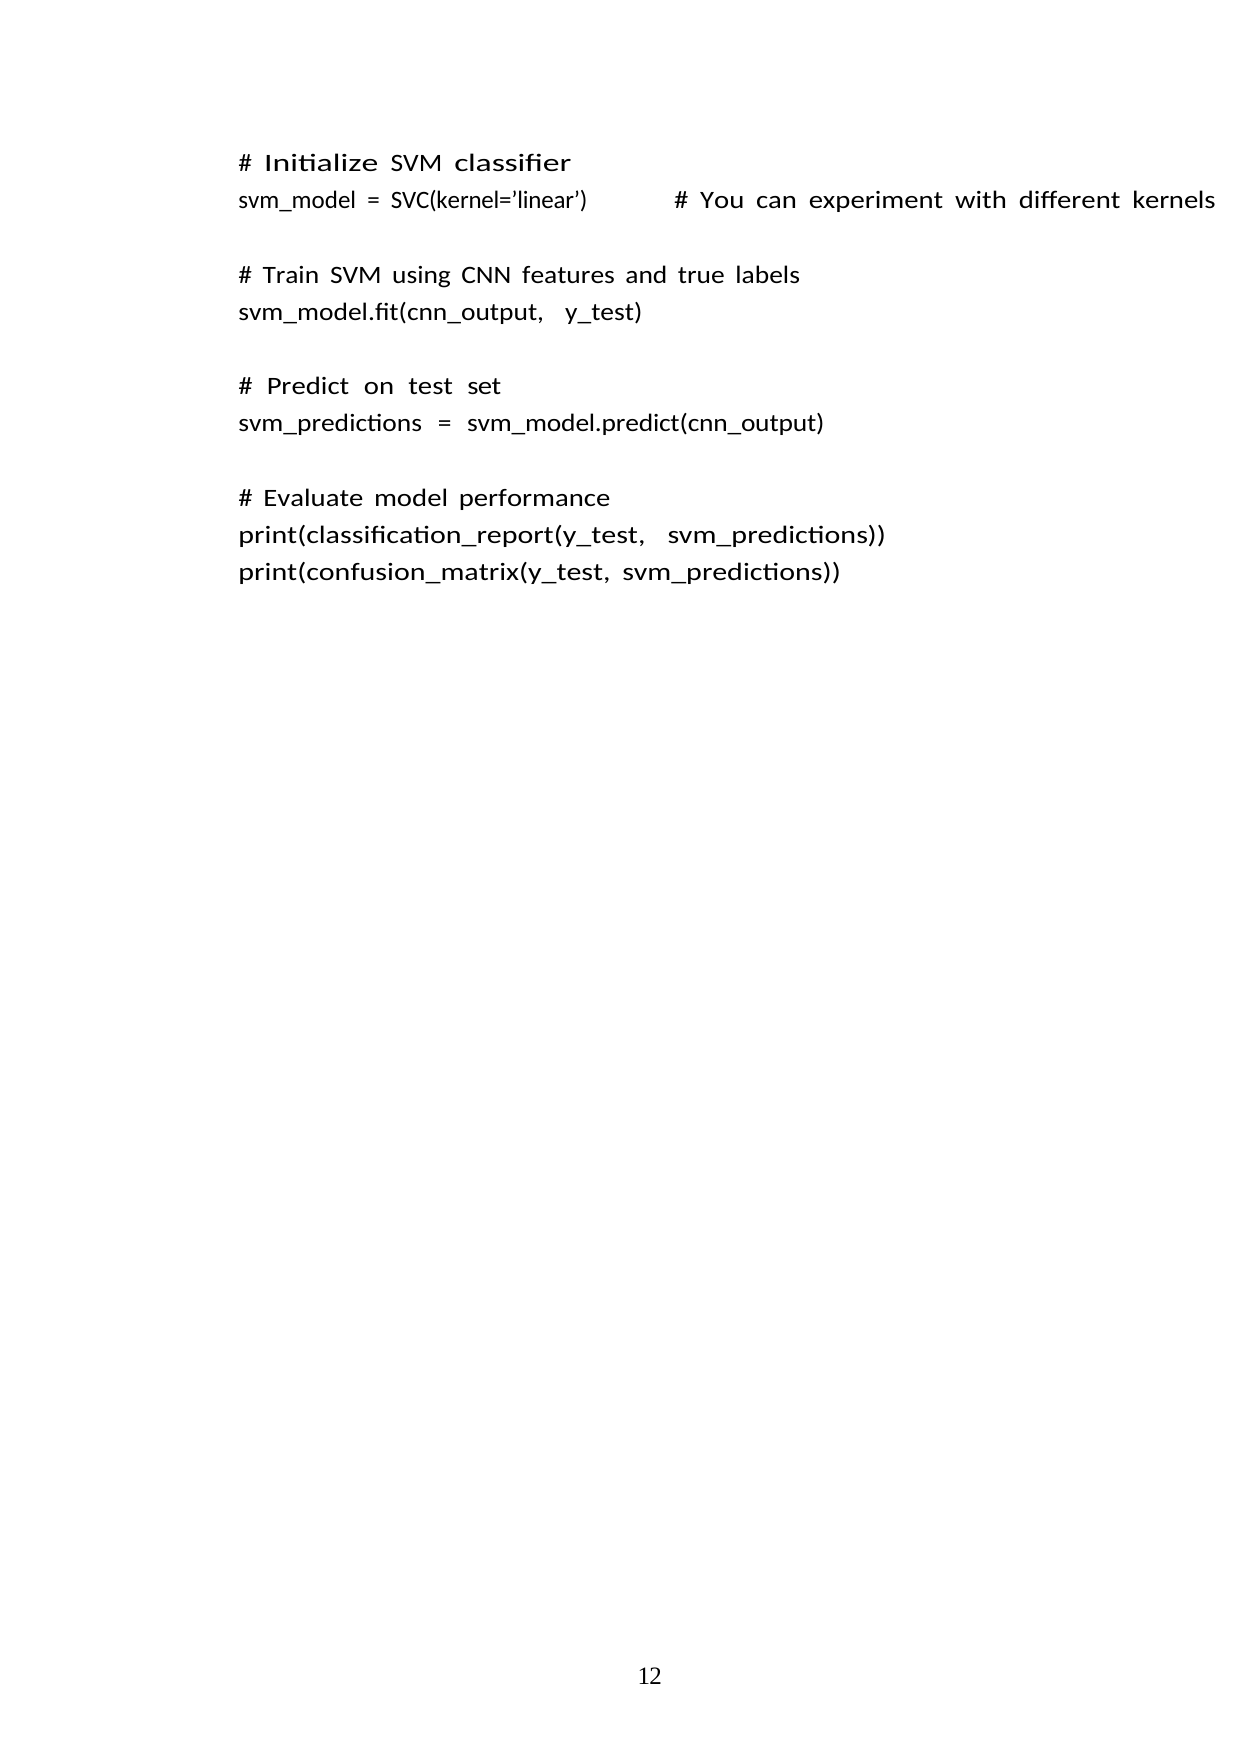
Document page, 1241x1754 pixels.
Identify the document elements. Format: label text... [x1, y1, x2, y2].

text # Predict on test set [238, 370, 1240, 401]
text svm_model = SVC(kernel=’linear’) # You can experiment with different kernels [238, 184, 1240, 215]
text # Train SVM using CNN features and true labels svm_model.fit(cnn_output, y_test) [238, 259, 892, 326]
text svm_predictions = svm_model.predict(cnn_output) [238, 408, 1240, 438]
text # Initialize SVM classifier [238, 147, 1240, 177]
text # Evaluate model performance print(classification_report(y_test, svm_predictions)) print(confusion_matrix(y_test, svm_predictions)) [238, 482, 892, 587]
